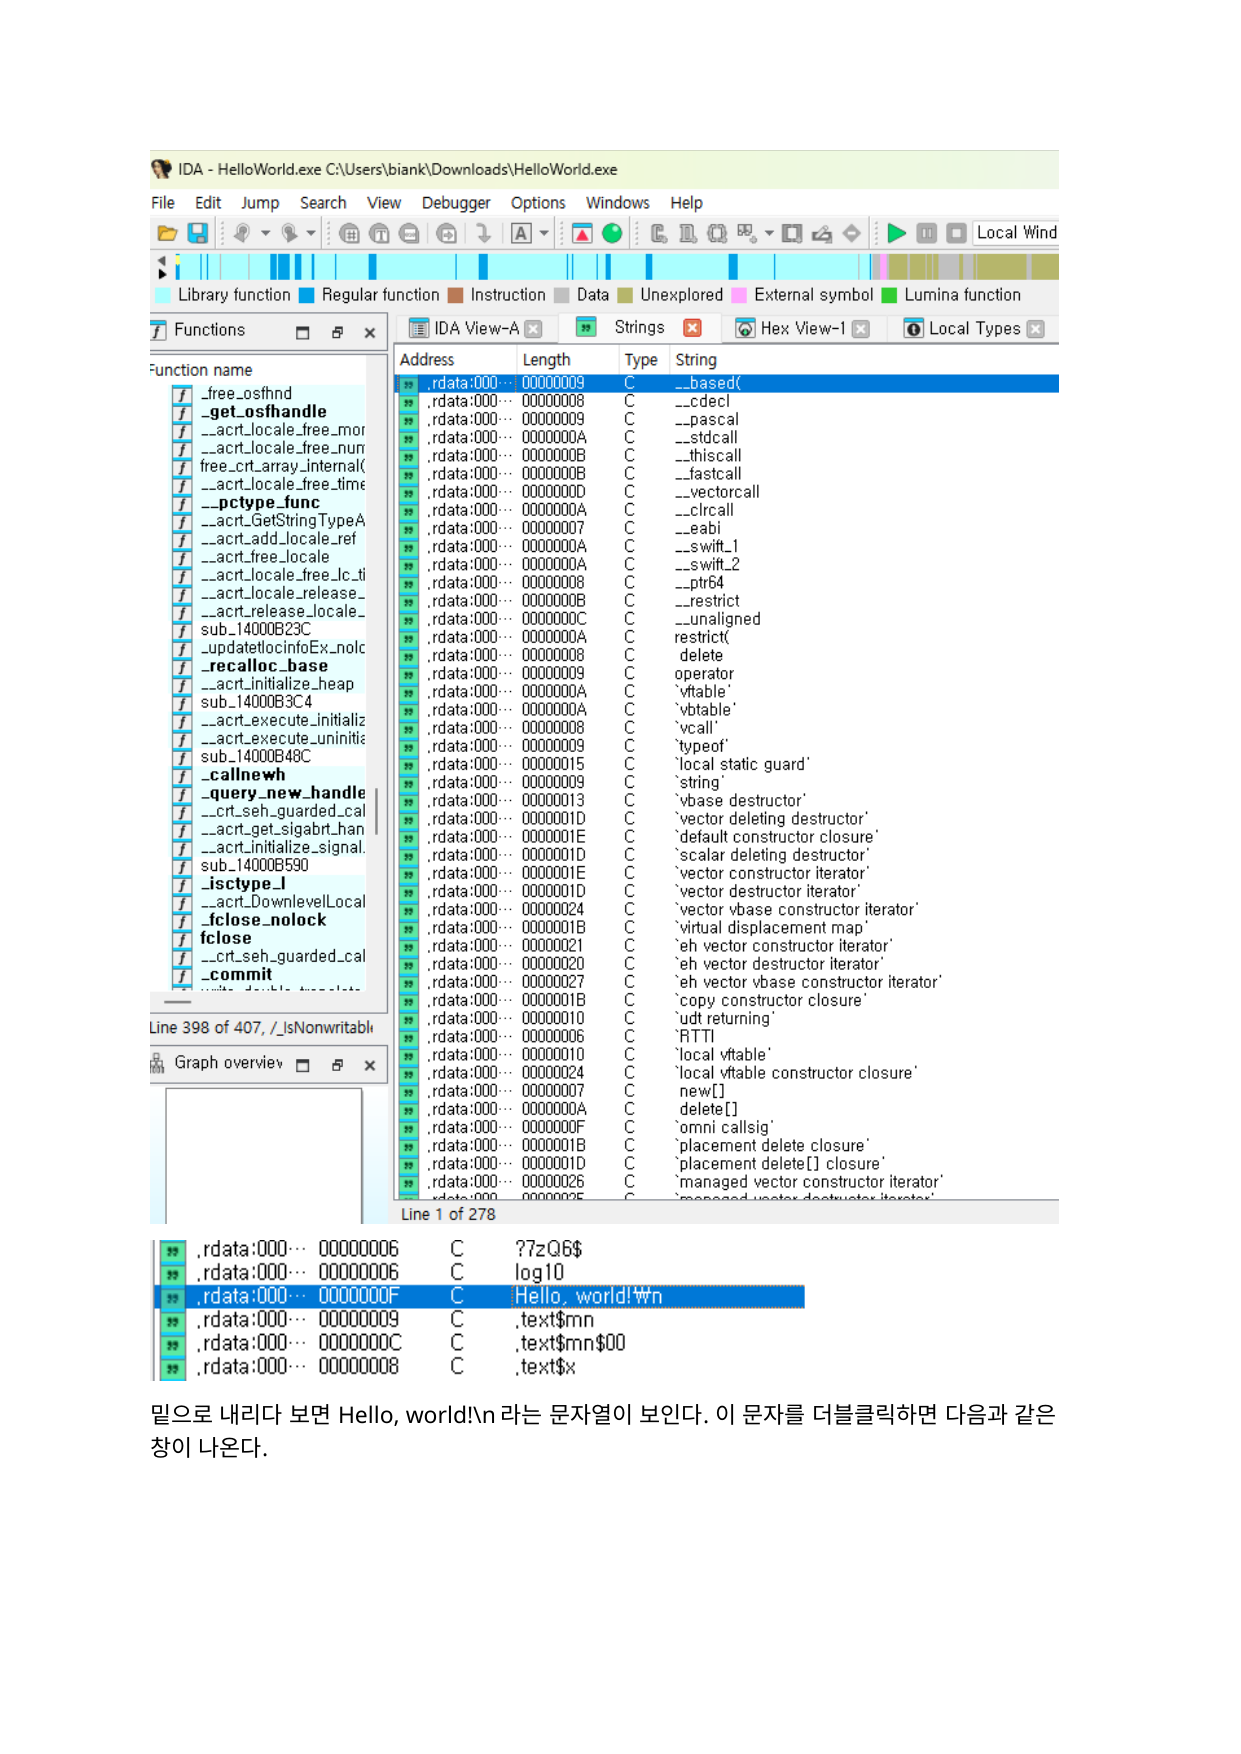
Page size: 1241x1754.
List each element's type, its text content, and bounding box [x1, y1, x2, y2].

picture [150, 150, 1059, 1224]
text 밑으로 내리다 보면 Hello, world!\n라는 문자열이 보인다. 이 문자를 더블클릭하면 다음과 같은 창이 나온다. [150, 1397, 1090, 1463]
picture [150, 1240, 805, 1381]
